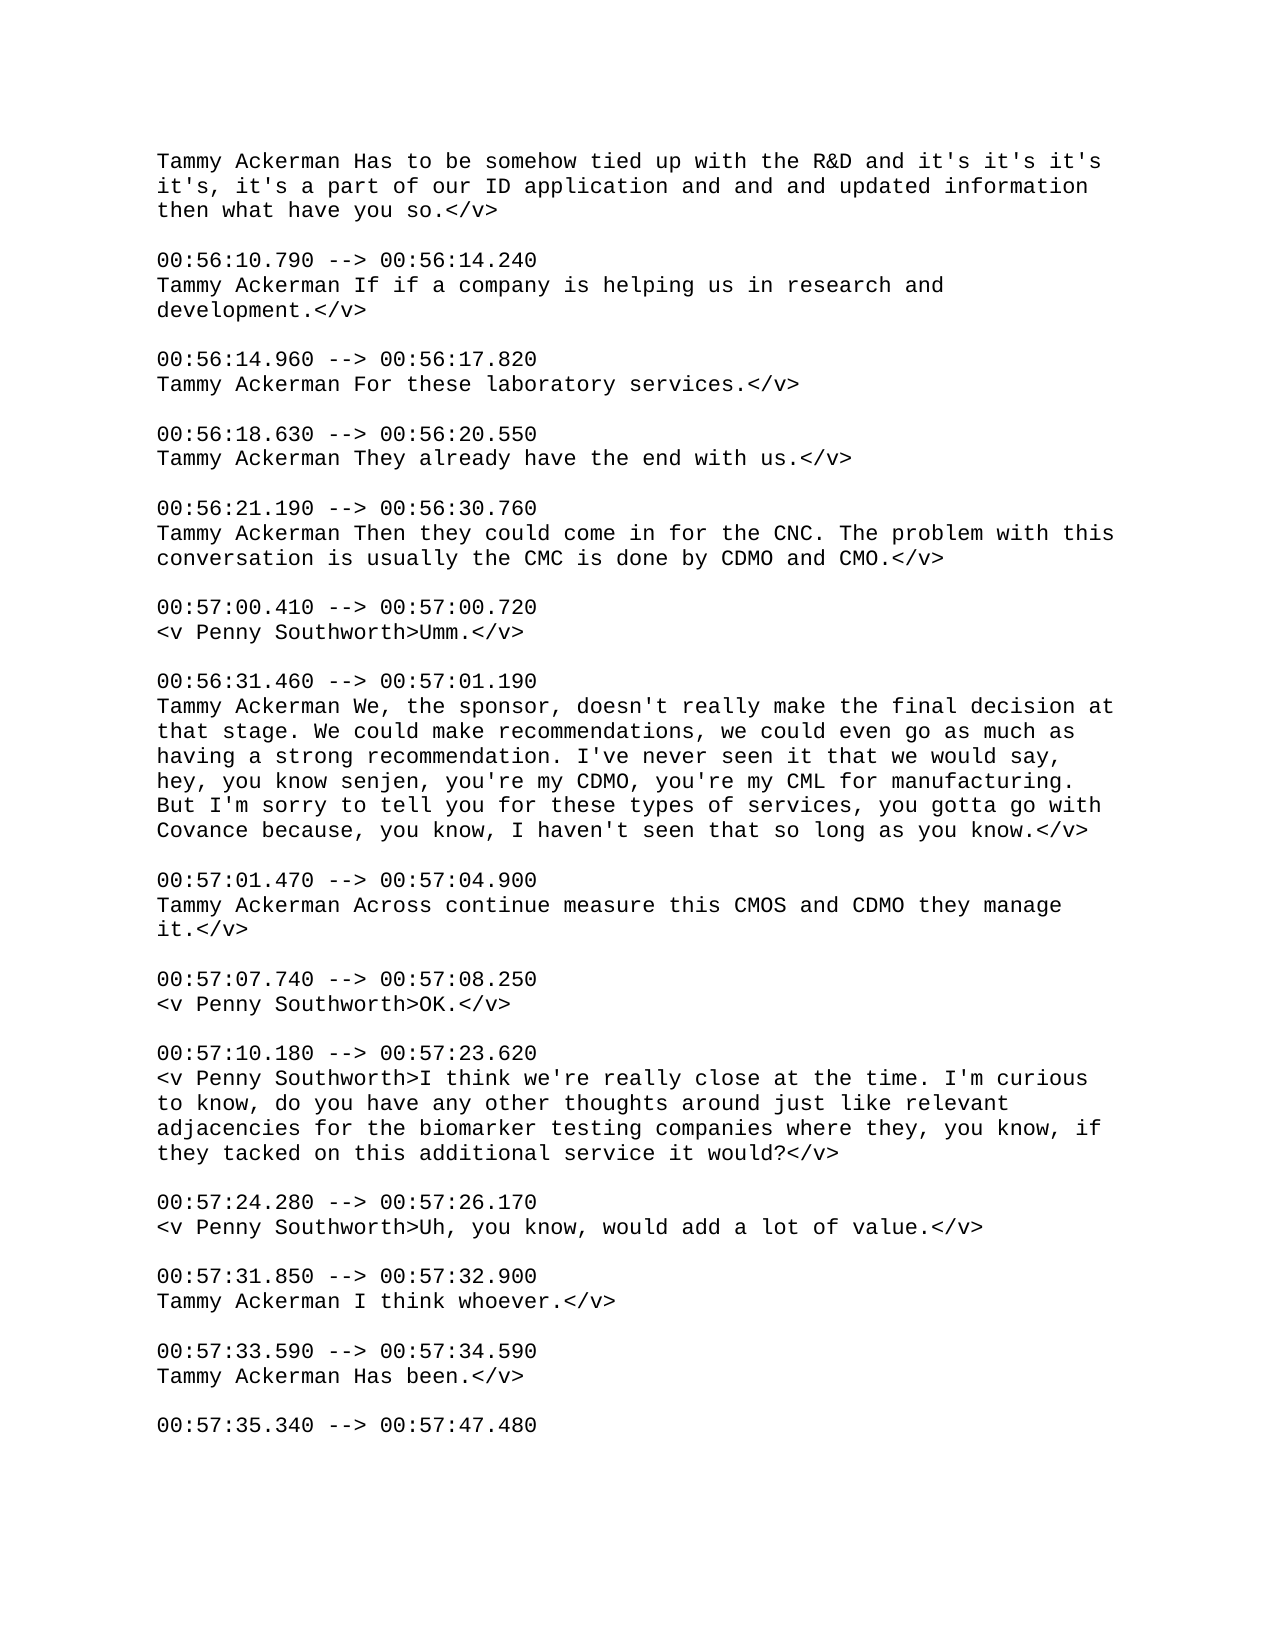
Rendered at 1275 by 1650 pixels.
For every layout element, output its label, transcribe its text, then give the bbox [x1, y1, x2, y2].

text 00:57:24.280 --> 00:57:26.170 [156, 1191, 1118, 1216]
text Tammy Ackerman If if a company is helping us in research and development.</v> [156, 274, 1118, 323]
text 00:57:00.410 --> 00:57:00.720 [156, 596, 1118, 621]
text 00:57:33.590 --> 00:57:34.590 [156, 1340, 1118, 1365]
text 00:57:10.180 --> 00:57:23.620 [156, 1042, 1118, 1067]
text 00:57:07.740 --> 00:57:08.250 [156, 968, 1118, 993]
text <v Penny Southworth>Uh, you know, would add a lot of value.</v> [156, 1216, 1118, 1241]
text Tammy Ackerman I think whoever.</v> [156, 1290, 1118, 1315]
text <v Penny Southworth>OK.</v> [156, 993, 1118, 1018]
text 00:56:10.790 --> 00:56:14.240 [156, 249, 1118, 274]
text 00:57:35.340 --> 00:57:47.480 [156, 1414, 1118, 1439]
text Tammy Ackerman They already have the end with us.</v> [156, 447, 1118, 472]
text Tammy Ackerman Across continue measure this CMOS and CDMO they manage it.</v> [156, 894, 1118, 943]
text 00:56:21.190 --> 00:56:30.760 [156, 497, 1118, 522]
text 00:57:31.850 --> 00:57:32.900 [156, 1266, 1118, 1290]
text Tammy Ackerman Then they could come in for the CNC. The problem with this conversation is usually the CMC is done by CDMO and CMO.</v> [156, 522, 1118, 571]
text 00:57:01.470 --> 00:57:04.900 [156, 869, 1118, 894]
text 00:56:18.630 --> 00:56:20.550 [156, 423, 1118, 447]
text 00:56:31.460 --> 00:57:01.190 [156, 671, 1118, 695]
text 00:56:14.960 --> 00:56:17.820 [156, 348, 1118, 373]
text <v Penny Southworth>Umm.</v> [156, 621, 1118, 646]
text Tammy Ackerman Has been.</v> [156, 1365, 1118, 1389]
text Tammy Ackerman For these laboratory services.</v> [156, 373, 1118, 398]
text Tammy Ackerman We, the sponsor, doesn't really make the final decision at that stage. We could make recommendations, we could even go as much as having a strong recommendation. I've never seen it that we would say, hey, you know senjen, you're my CDMO, you're my CML for manufacturing. But I'm sorry to tell you for these types of services, you gotta go with Covance because, you know, I haven't seen that so long as you know.</v> [156, 695, 1118, 844]
text Tammy Ackerman Has to be somehow tied up with the R&D and it's it's it's it's, it's a part of our ID application and and and updated information then what have you so.</v> [156, 150, 1118, 224]
text <v Penny Southworth>I think we're really close at the time. I'm curious to know, do you have any other thoughts around just like relevant adjacencies for the biomarker testing companies where they, you know, if they tacked on this additional service it would?</v> [156, 1067, 1118, 1166]
